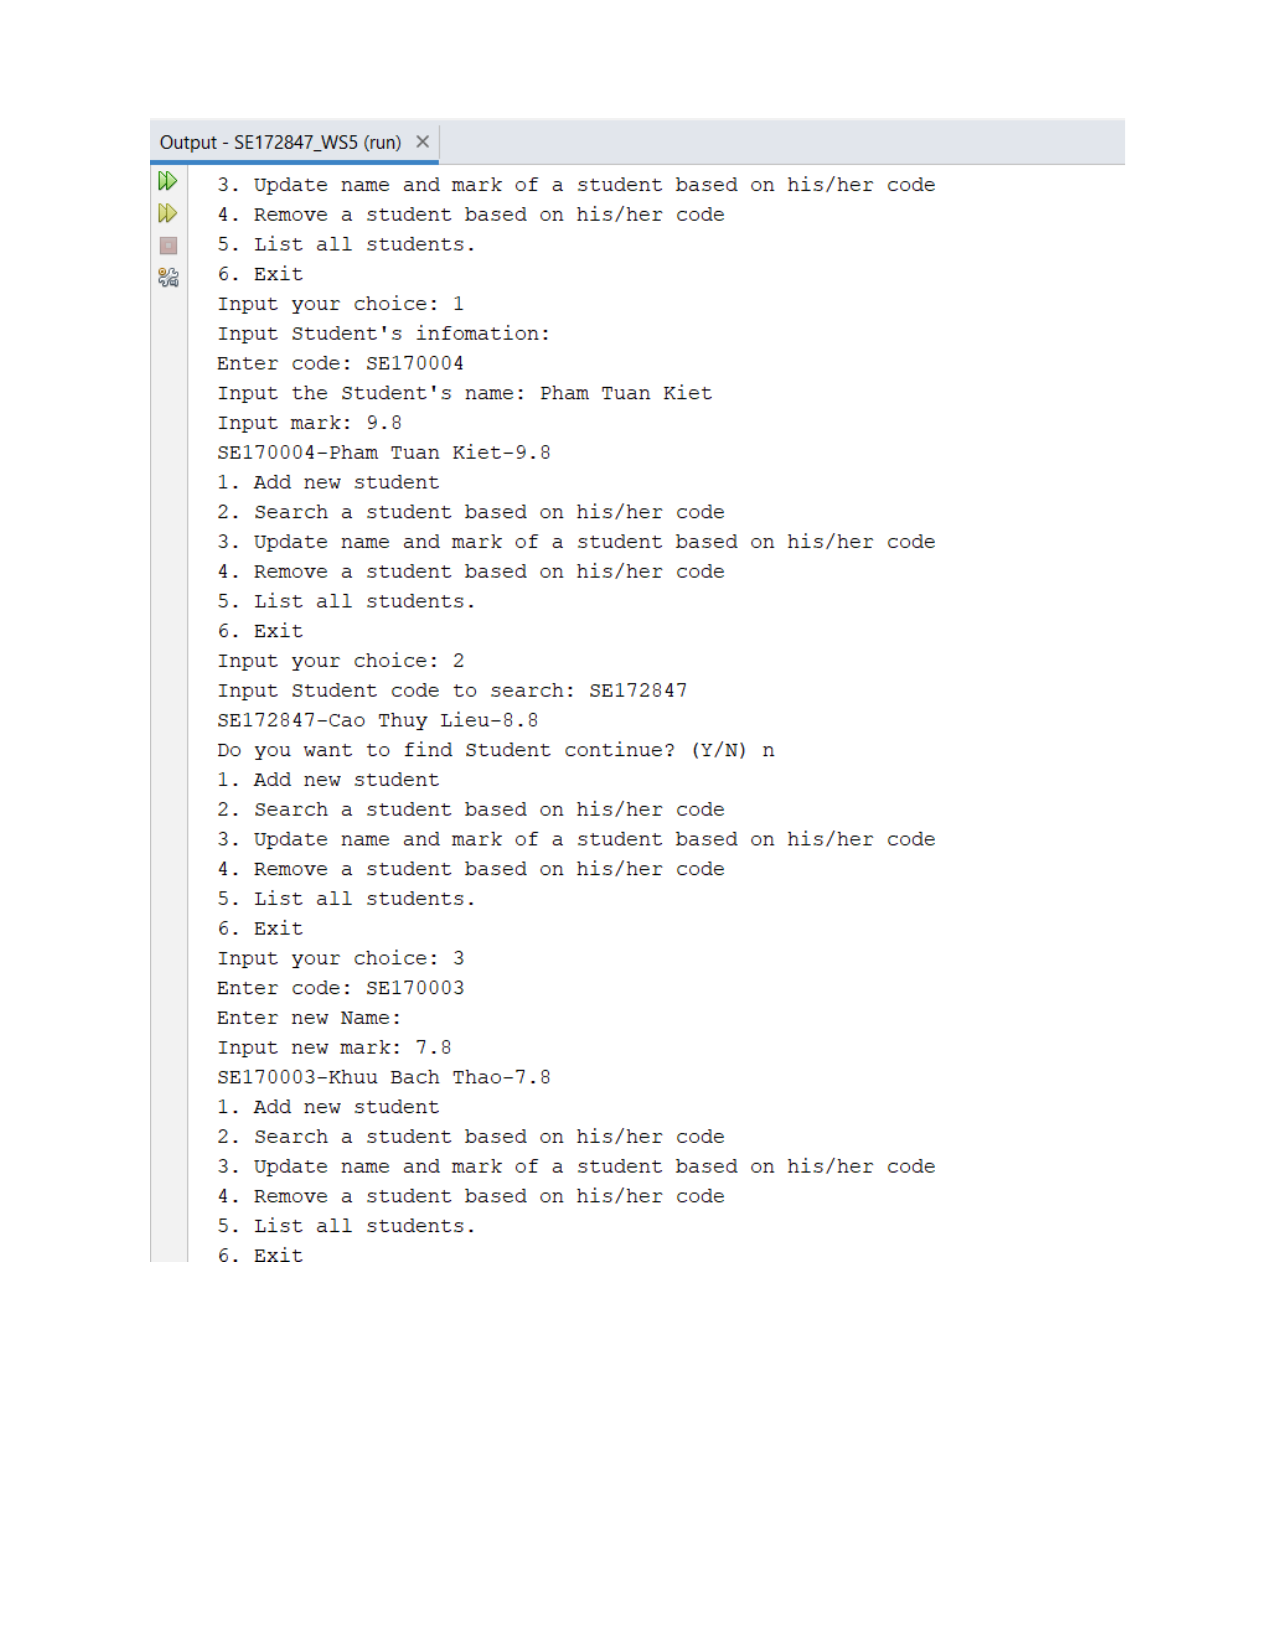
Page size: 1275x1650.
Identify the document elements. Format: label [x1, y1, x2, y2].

picture [150, 118, 1125, 1262]
